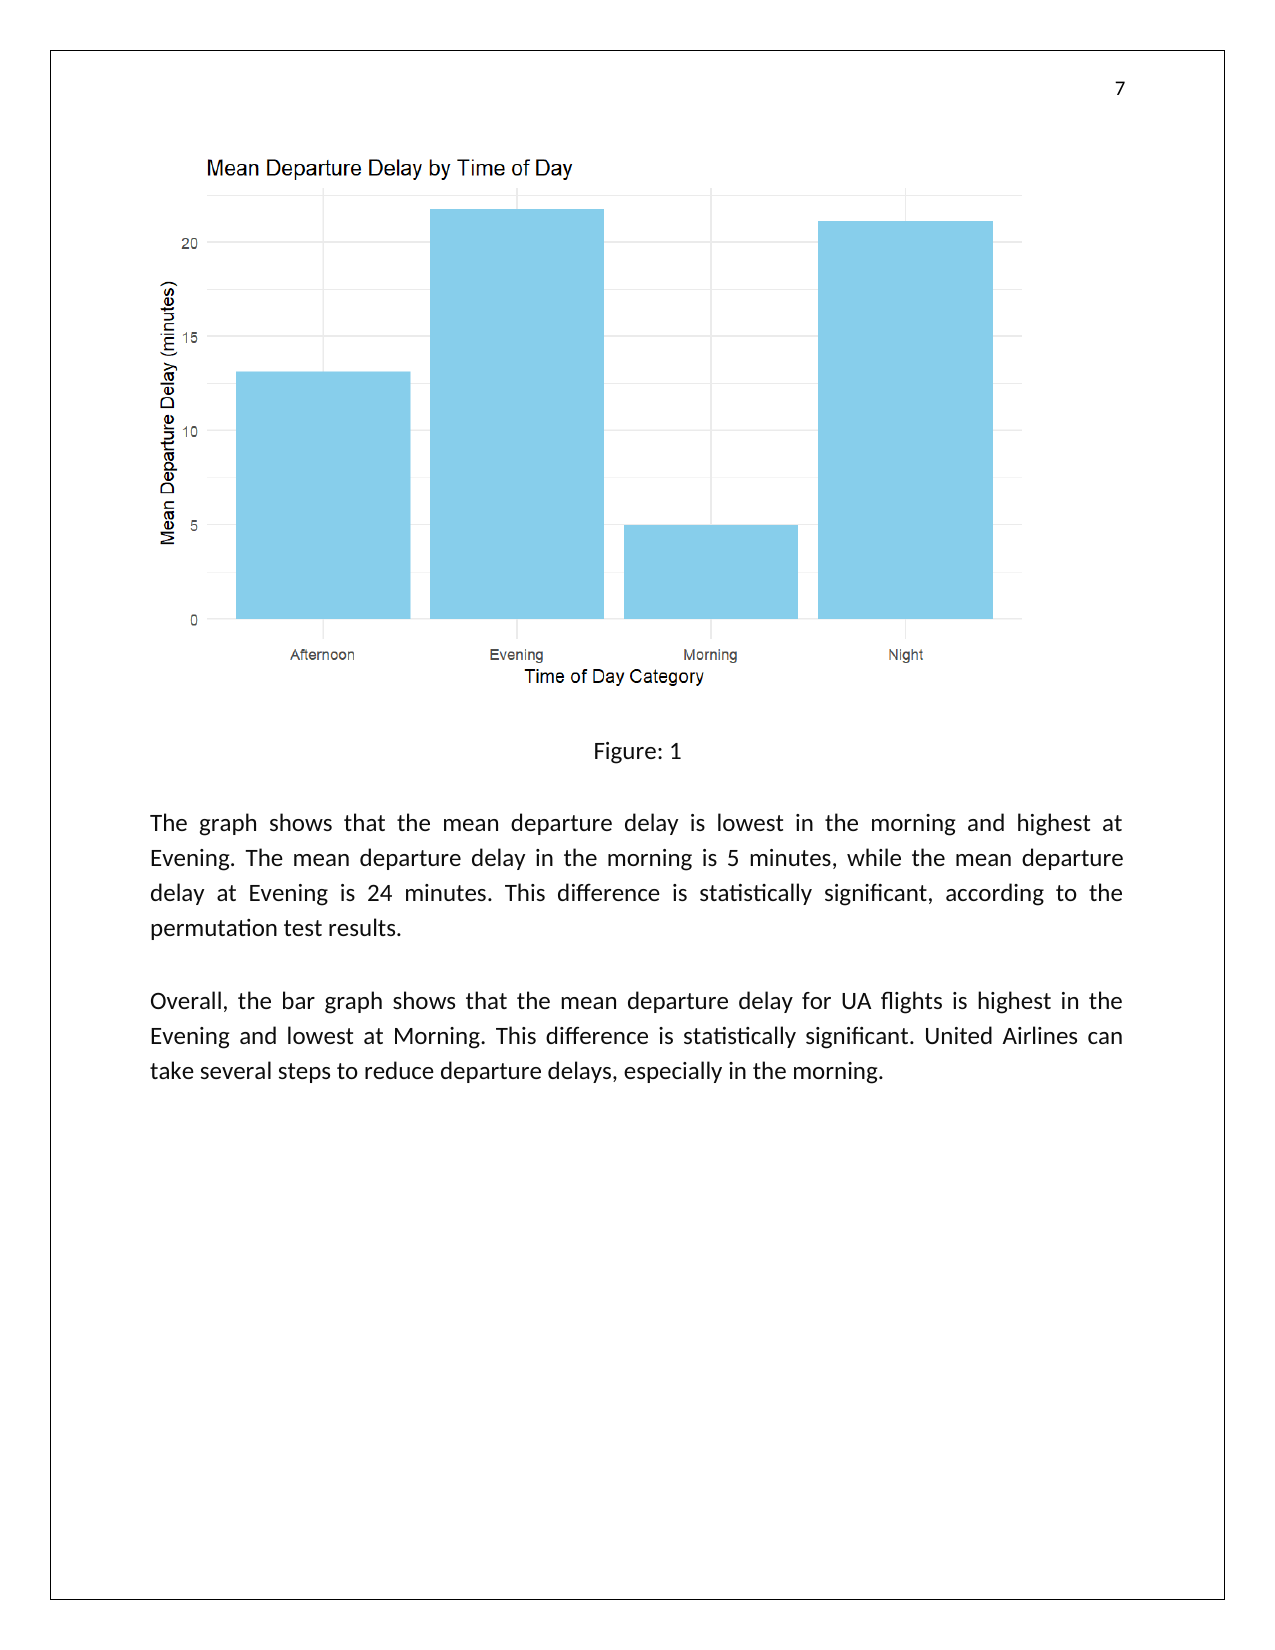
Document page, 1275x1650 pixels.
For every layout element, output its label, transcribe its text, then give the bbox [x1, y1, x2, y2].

picture [150, 150, 1031, 694]
text Overall, the bar graph shows that the mean departure delay for UA flights is highest in the Evening and lowest at Morning. This difference is statistically significant. United Airlines can take several steps to reduce departure delays, especially in the morning. [150, 985, 1125, 1085]
text The graph shows that the mean departure delay is lowest in the morning and highest at Evening. The mean departure delay in the morning is 5 minutes, while the mean departure delay at Evening is 24 minutes. This difference is statistically significant, according to the permutation test results. [150, 807, 1125, 943]
text Figure: 1 [150, 735, 1125, 765]
